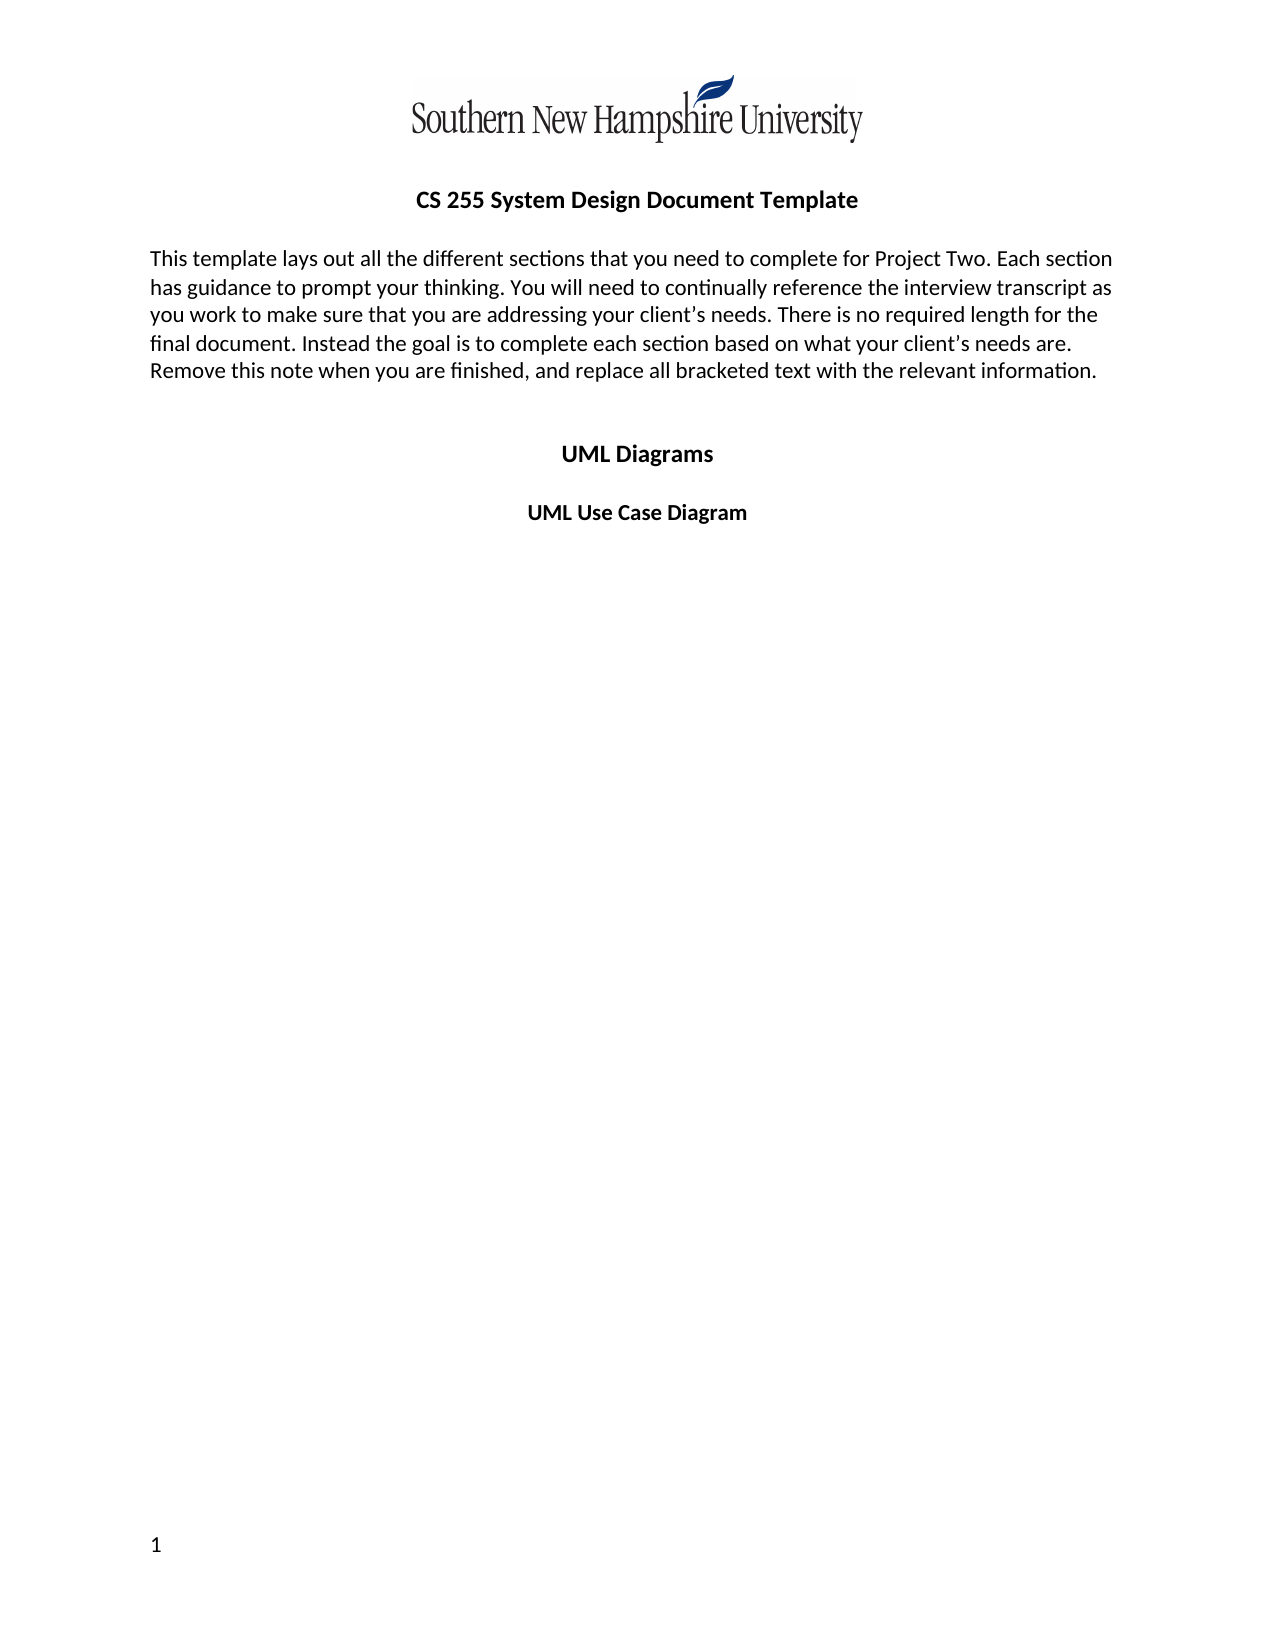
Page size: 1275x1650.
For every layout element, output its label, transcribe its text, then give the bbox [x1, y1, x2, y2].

subtitle UML Diagrams [150, 438, 1125, 468]
text This template lays out all the different sections that you need to complete for Project Two. Each section has guidance to prompt your thinking. You will need to continually reference the interview transcript as you work to make sure that you are addressing your client’s needs. There is no required length for the final document. Instead the goal is to complete each section based on what your client’s needs are. Remove this note when you are finished, and replace all bracketed text with the relevant information. [150, 244, 1125, 385]
subtitle UML Use Case Diagram [150, 498, 1125, 526]
picture [412, 75, 863, 143]
subtitle CS 255 System Design Document Template [150, 184, 1125, 214]
